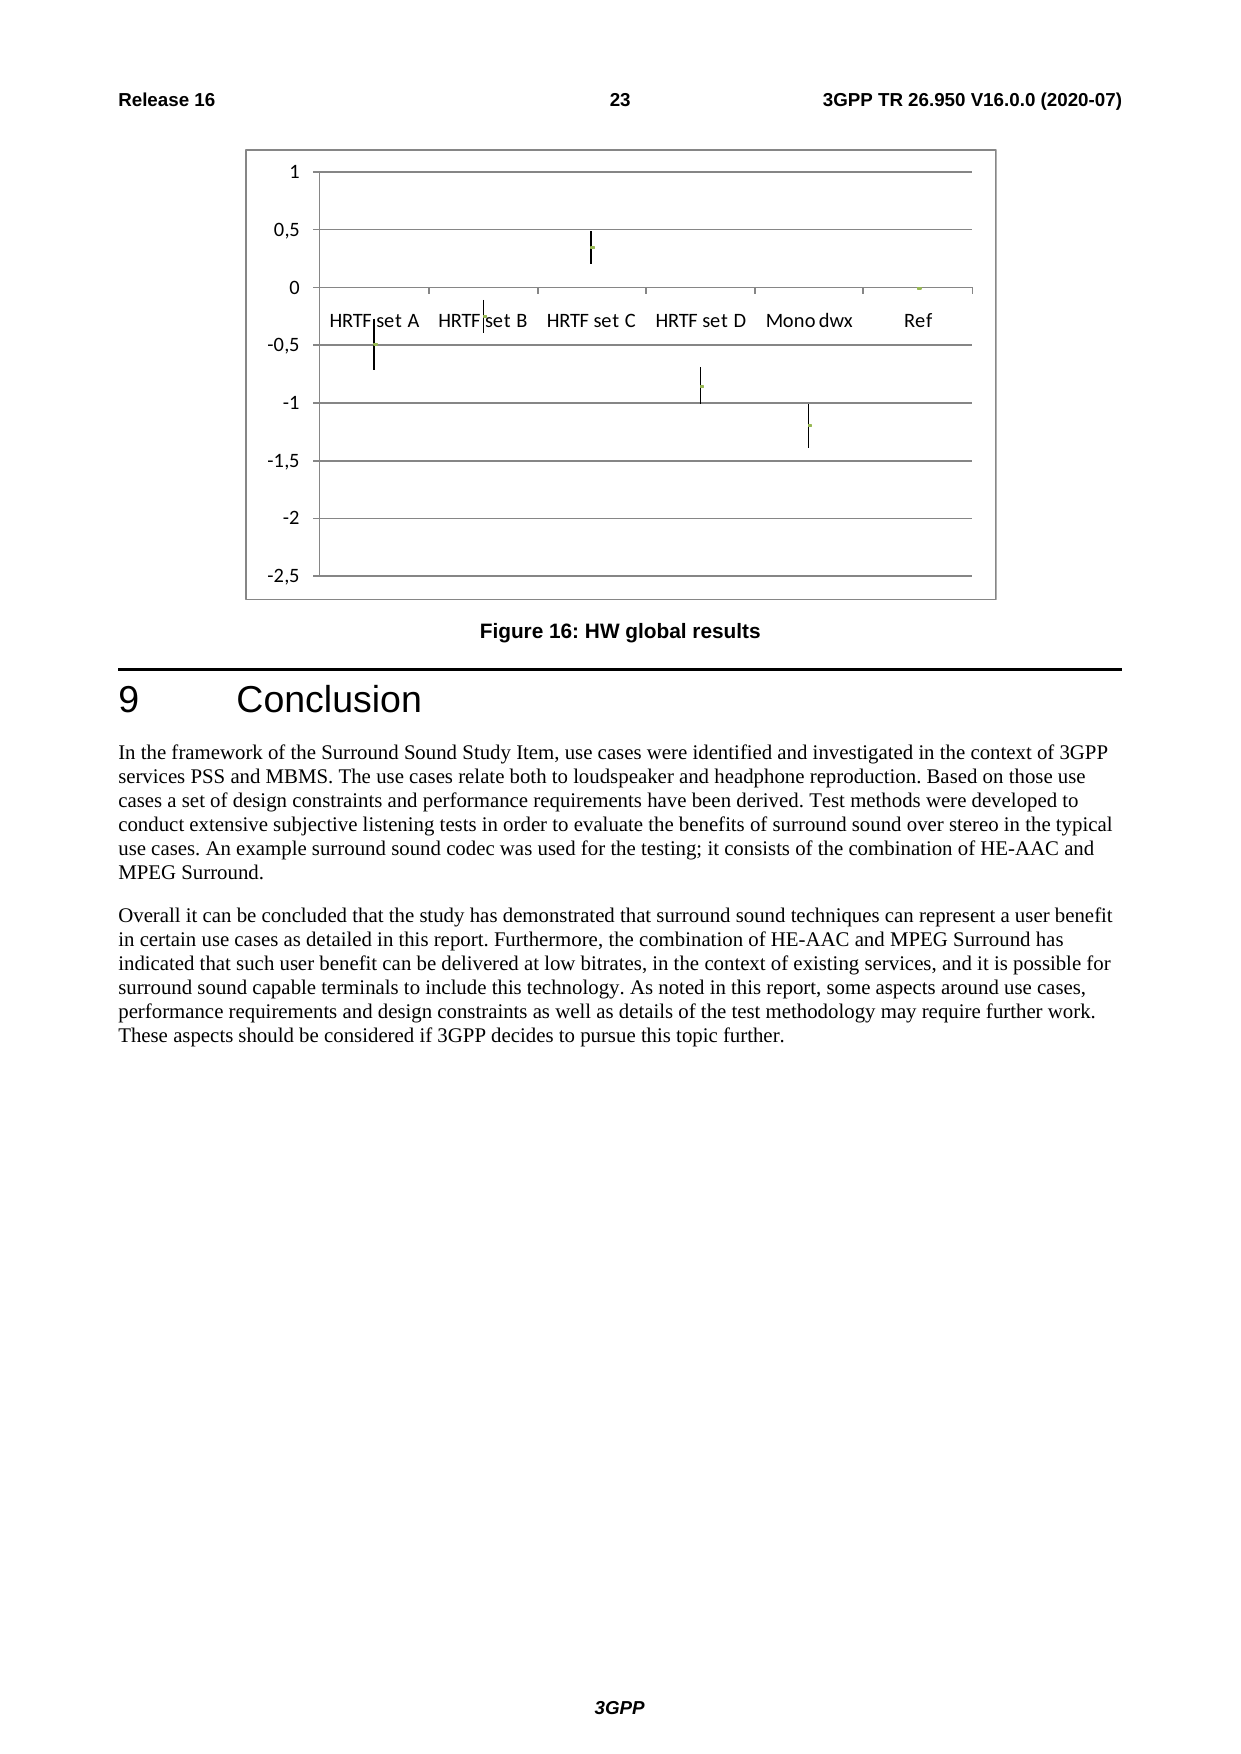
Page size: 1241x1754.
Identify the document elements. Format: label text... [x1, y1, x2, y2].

text Overall it can be concluded that the study has demonstrated that surround sound techniques can represent a user benefit in certain use cases as detailed in this report. Furthermore, the combination of HE-AAC and MPEG Surround has indicated that such user benefit can be delivered at low bitrates, in the context of existing services, and it is possible for surround sound capable terminals to include this technology. As noted in this report, some aspects around use cases, performance requirements and design constraints as well as details of the test methodology may require further work. These aspects should be considered if 3GPP decides to pursue this topic further. [118, 903, 1122, 1047]
text Figure 16: HW global results [118, 619, 1122, 643]
text In the framework of the Surround Sound Study Item, use cases were identified and investigated in the context of 3GPP services PSS and MBMS. The use cases relate both to loudspeaker and headphone reproduction. Based on those use cases a set of design constraints and performance requirements have been derived. Test methods were developed to conduct extensive subjective listening tests in order to evaluate the benefits of surround sound over stereo in the typical use cases. An example surround sound codec was used for the testing; it consists of the combination of HE-AAC and MPEG Surround. [118, 739, 1122, 884]
subtitle 9 Conclusion [118, 671, 1122, 721]
